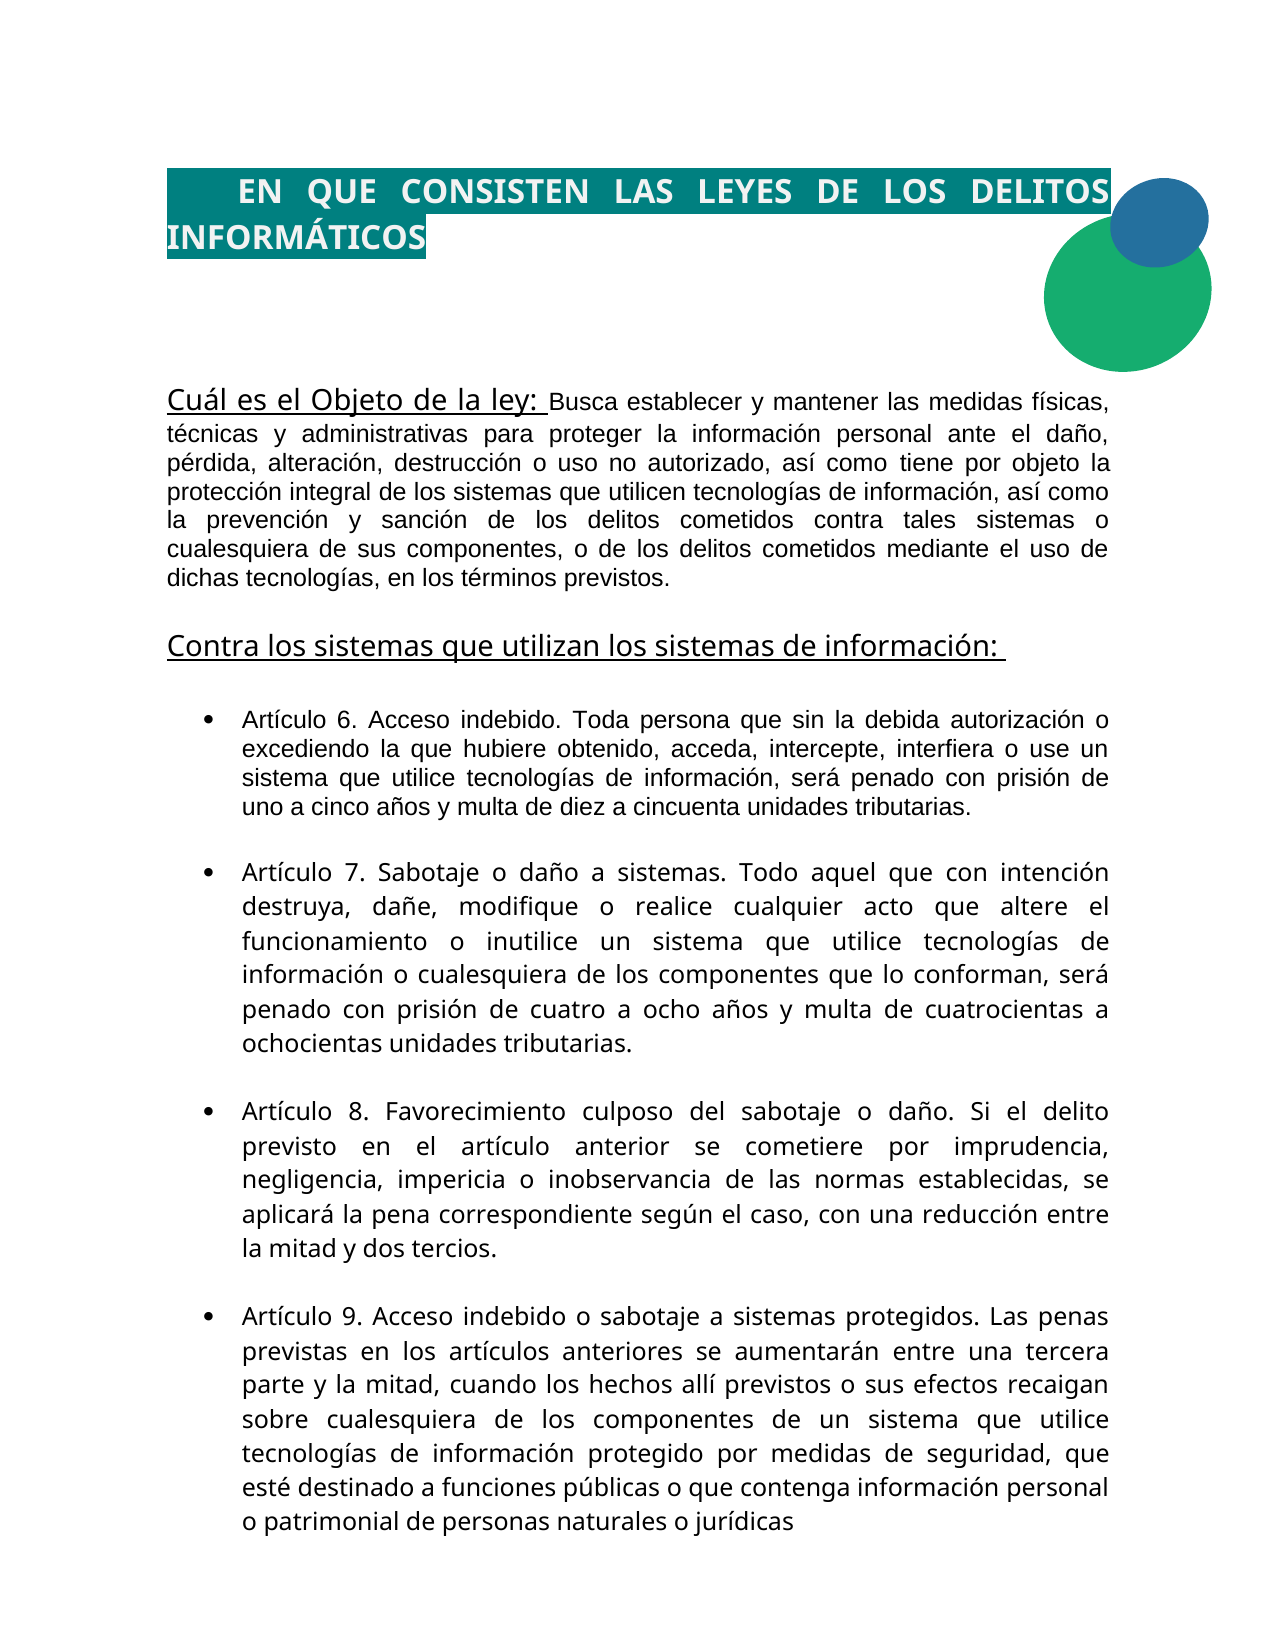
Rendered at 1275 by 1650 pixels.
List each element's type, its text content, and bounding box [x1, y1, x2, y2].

list Artículo 6. Acceso indebido. Toda persona que sin la debida autorización o excediendo la que hubiere obtenido, acceda, intercepte, interfiera o use un sistema que utilice tecnologías de información, será penado con prisión de uno a cinco años y multa de diez a cincuenta unidades tributarias. [204, 705, 1110, 820]
text Contra los sistemas que utilizan los sistemas de información: [167, 625, 1110, 665]
list Artículo 8. Favorecimiento culposo del sabotaje o daño. Si el delito previsto en el artículo anterior se cometiere por imprudencia, negligencia, impericia o inobservancia de las normas establecidas, se aplicará la pena correspondiente según el caso, con una reducción entre la mitad y dos tercios. [204, 1094, 1110, 1264]
list Artículo 7. Sabotaje o daño a sistemas. Todo aquel que con intención destruya, dañe, modifique o realice cualquier acto que altere el funcionamiento o inutilice un sistema que utilice tecnologías de información o cualesquiera de los componentes que lo conforman, será penado con prisión de cuatro a ocho años y multa de cuatrocientas a ochocientas unidades tributarias. [204, 855, 1110, 1059]
text Cuál es el Objeto de la ley: Busca establecer y mantener las medidas físicas, técnicas y administrativas para proteger la información personal ante el daño, pérdida, alteración, destrucción o uso no autorizado, así como tiene por objeto la protección integral de los sistemas que utilicen tecnologías de información, así como la prevención y sanción de los delitos cometidos contra tales sistemas o cualesquiera de sus componentes, o de los delitos cometidos mediante el uso de dichas tecnologías, en los términos previstos. [167, 379, 1110, 592]
list Artículo 9. Acceso indebido o sabotaje a sistemas protegidos. Las penas previstas en los artículos anteriores se aumentarán entre una tercera parte y la mitad, cuando los hechos allí previstos o sus efectos recaigan sobre cualesquiera de los componentes de un sistema que utilice tecnologías de información protegido por medidas de seguridad, que esté destinado a funciones públicas o que contenga información personal o patrimonial de personas naturales o jurídicas [204, 1299, 1110, 1537]
text EN QUE CONSISTEN LAS LEYES DE LOS DELITOS INFORMÁTICOS [426, 214, 1110, 259]
